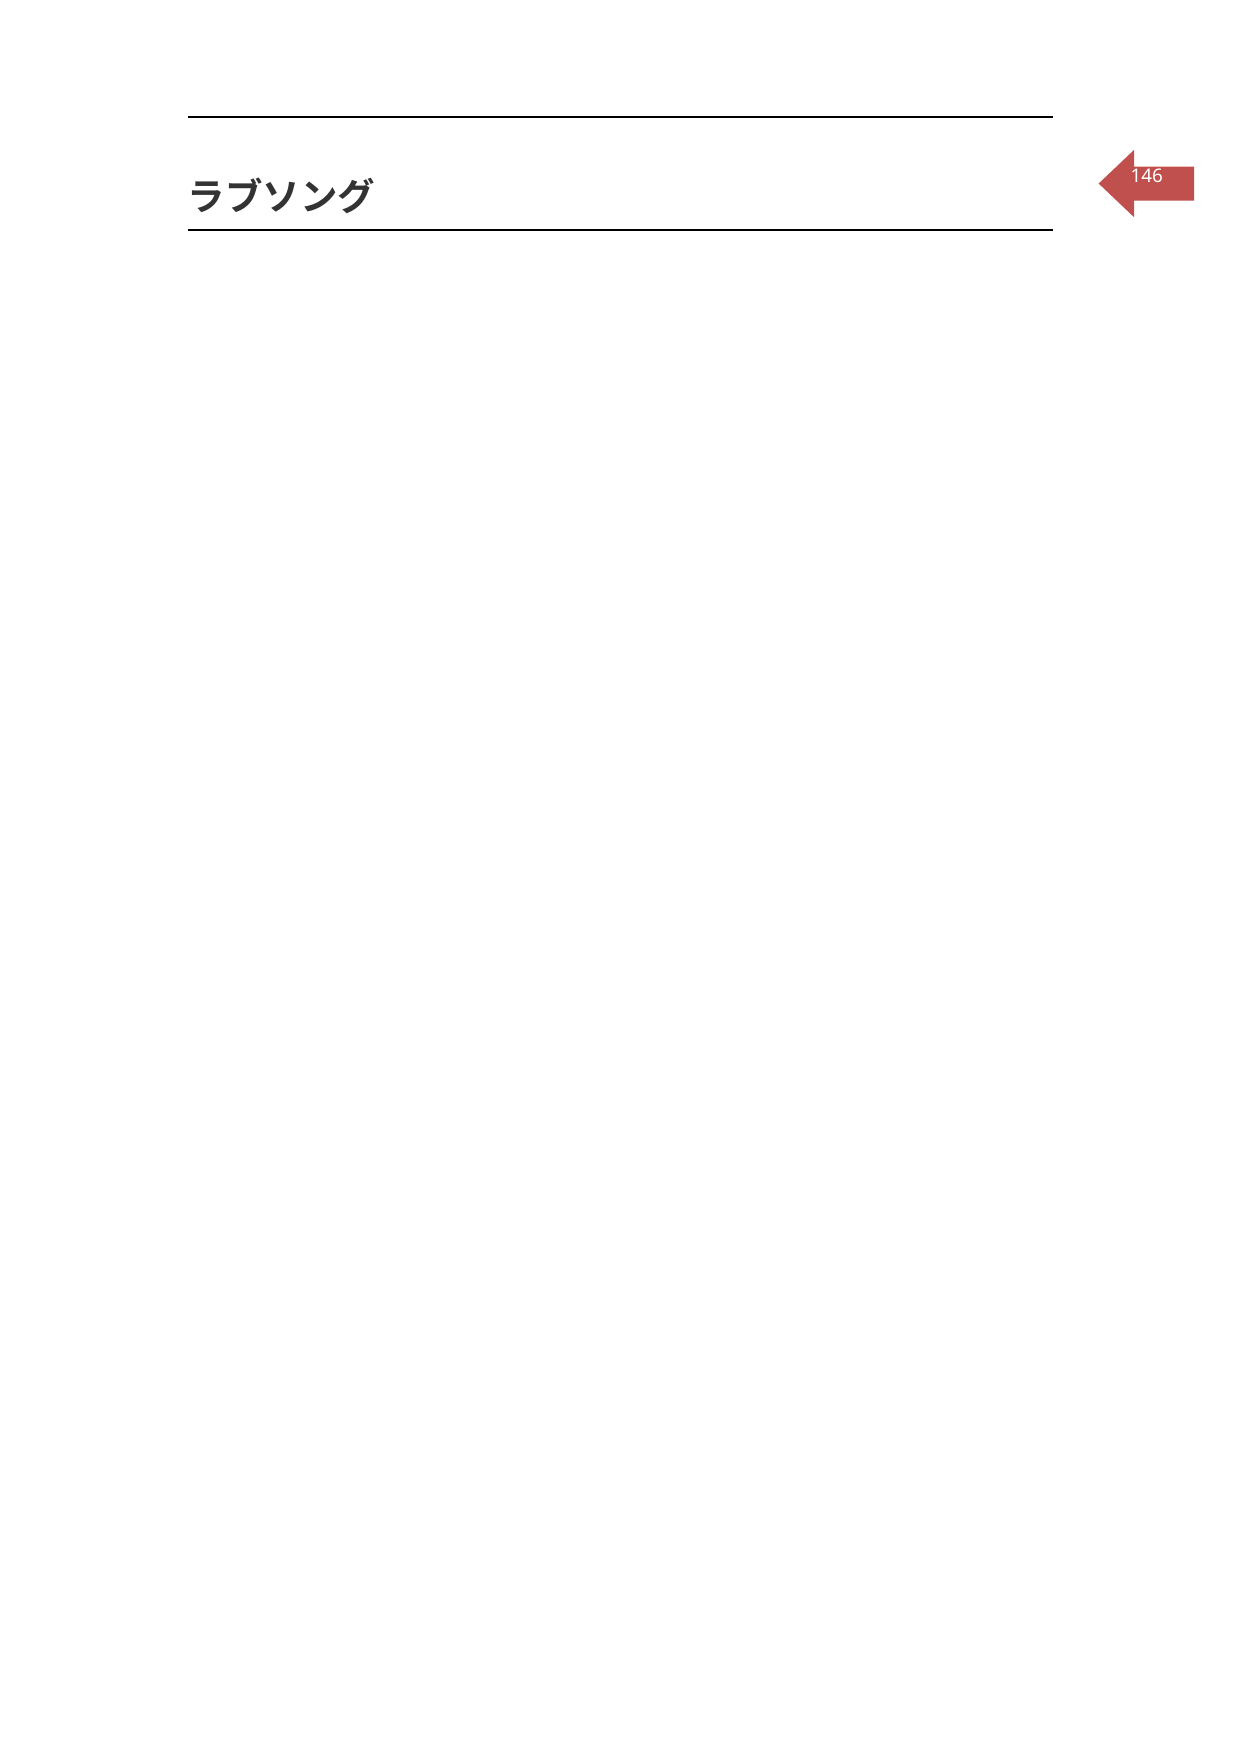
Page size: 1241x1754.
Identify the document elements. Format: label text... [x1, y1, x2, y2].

text ラブソング [187, 162, 1053, 231]
